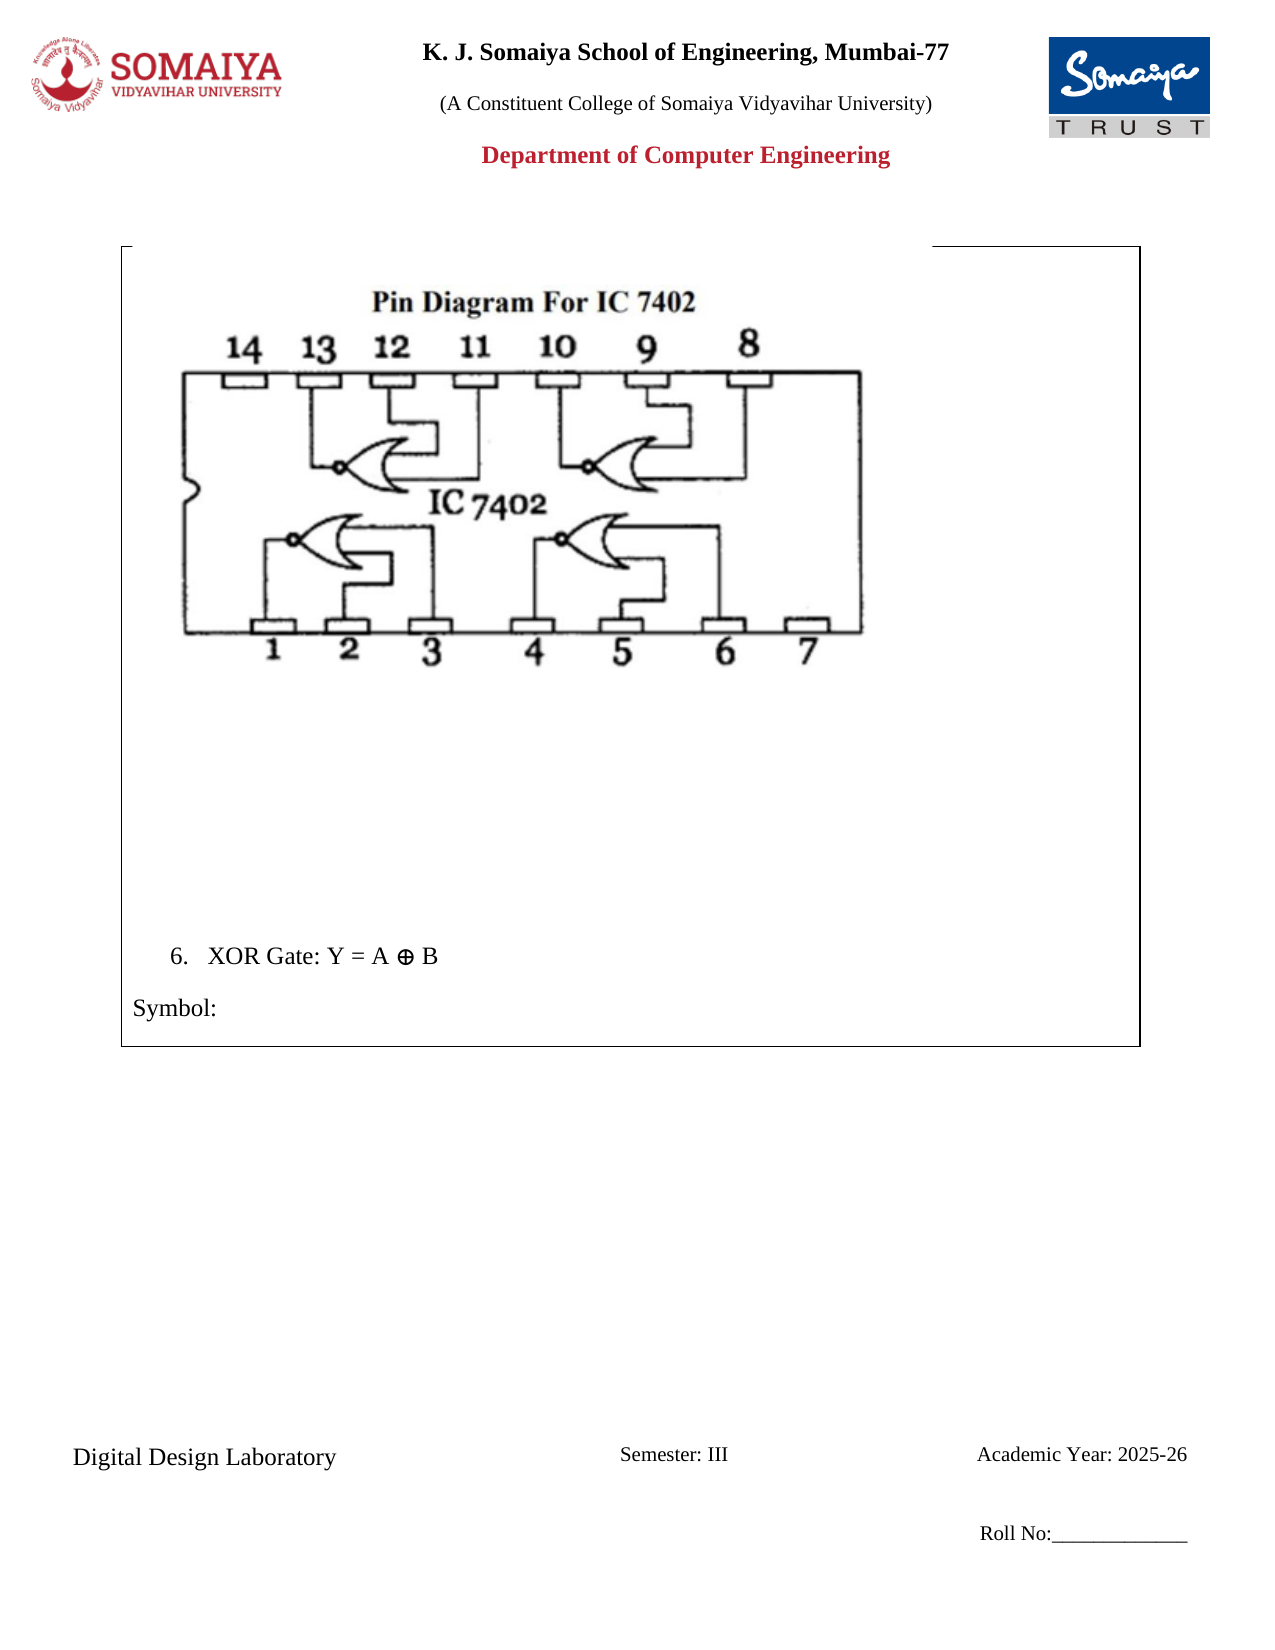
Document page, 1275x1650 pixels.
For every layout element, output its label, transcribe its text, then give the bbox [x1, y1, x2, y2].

picture [31, 37, 282, 112]
picture [1048, 37, 1210, 138]
table_cell AND Gate: Y = A.B Symbol: Pin Diagram: OR Gate: Y = A+B Symbol: Pin Diagram: NOT Gate: Y = A’ Symbol: Pin Diagram: NAND Gate: Y = (A.B)' Symbol: Pin Diagram: NOR Gate: Y = (A+B)' Symbol: Pin Diagram: XOR Gate: Y = A ⊕ B Symbol: Pin Diagram: XNOR Gate: Y = (A ⊕ B)' Symbol: Pin Diagram: Implementation Using NAND Gate NOT GATE AND GATE OR GATE Implementation Using NOR Gate NOT GATE AND GATE OR GATE [122, 247, 1139, 1046]
picture [132, 246, 933, 707]
